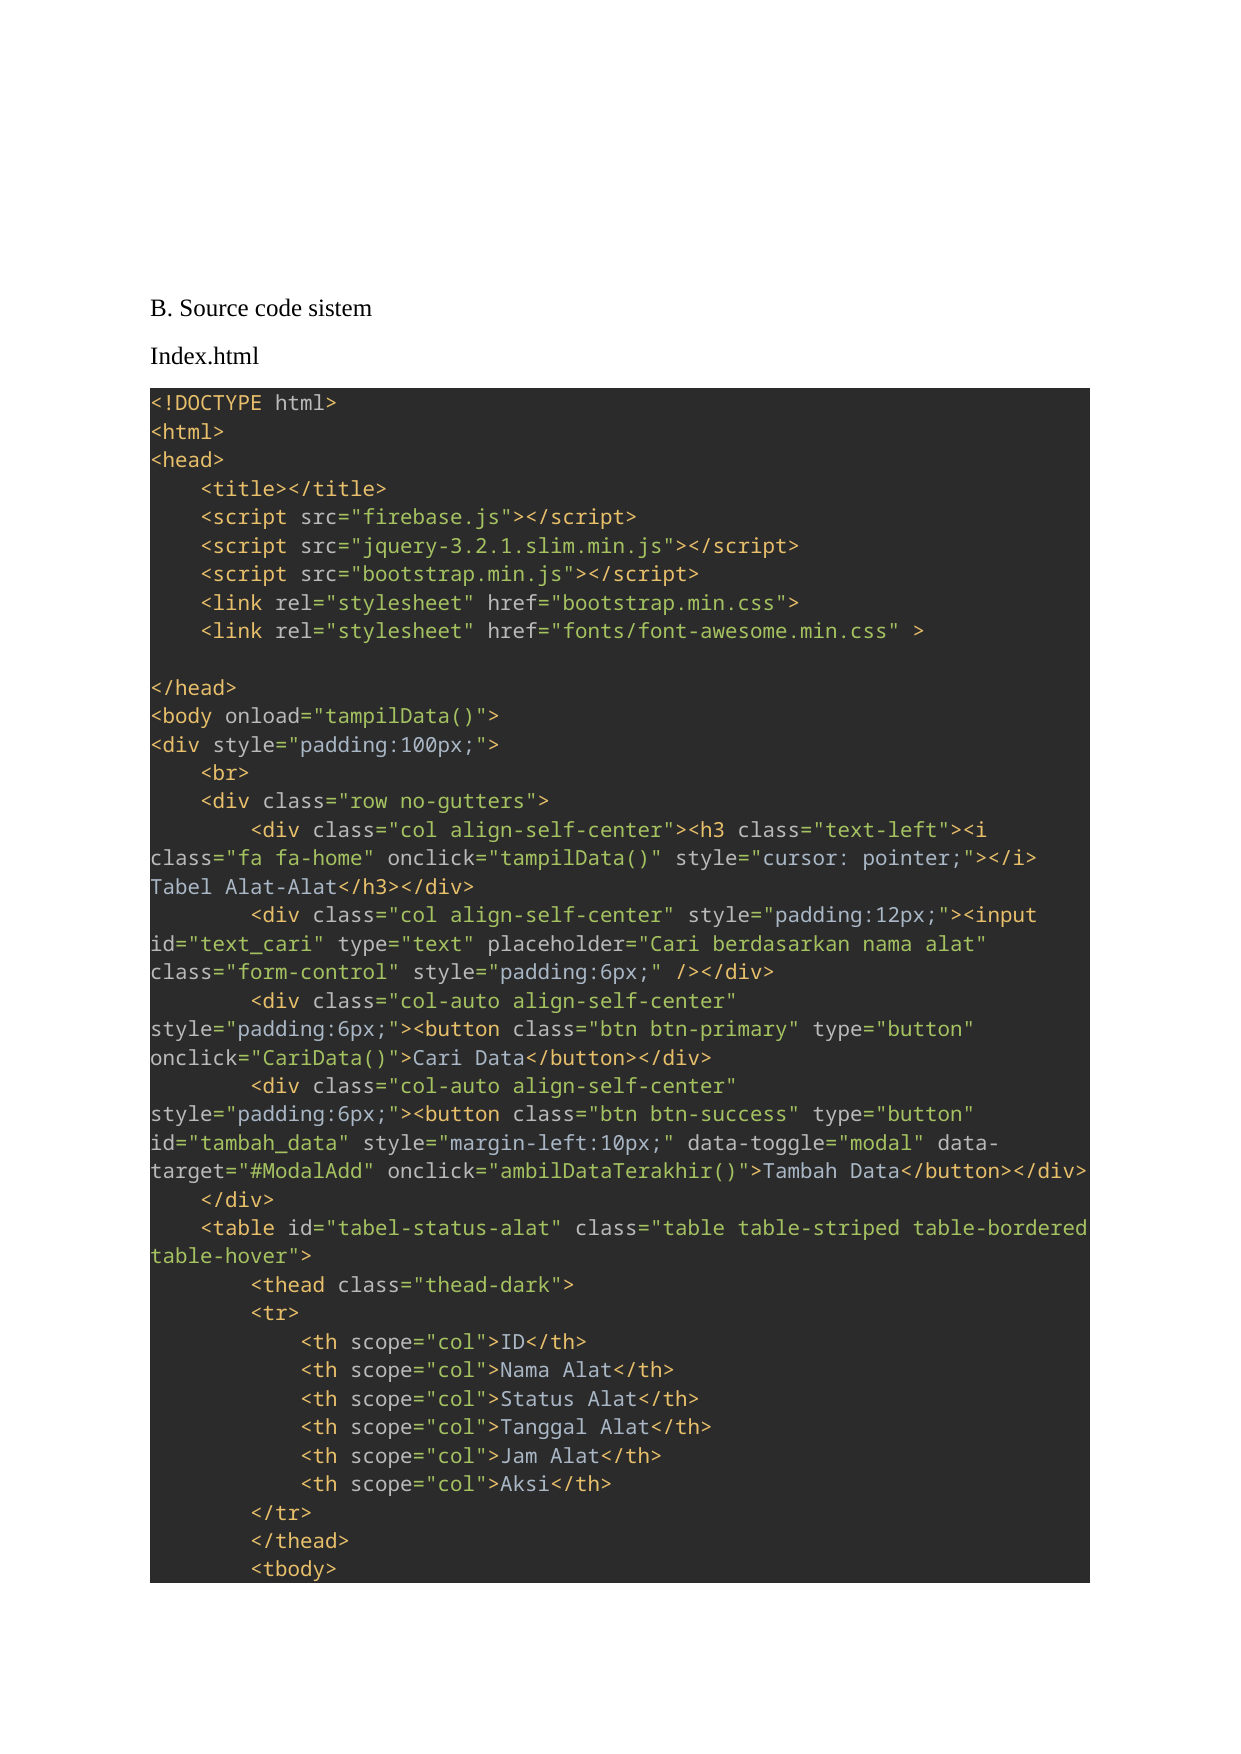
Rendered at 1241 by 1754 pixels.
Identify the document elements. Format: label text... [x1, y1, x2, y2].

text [150, 388, 1090, 1583]
text B. Source code sistem [150, 293, 1090, 322]
text Index.html [150, 341, 1090, 369]
